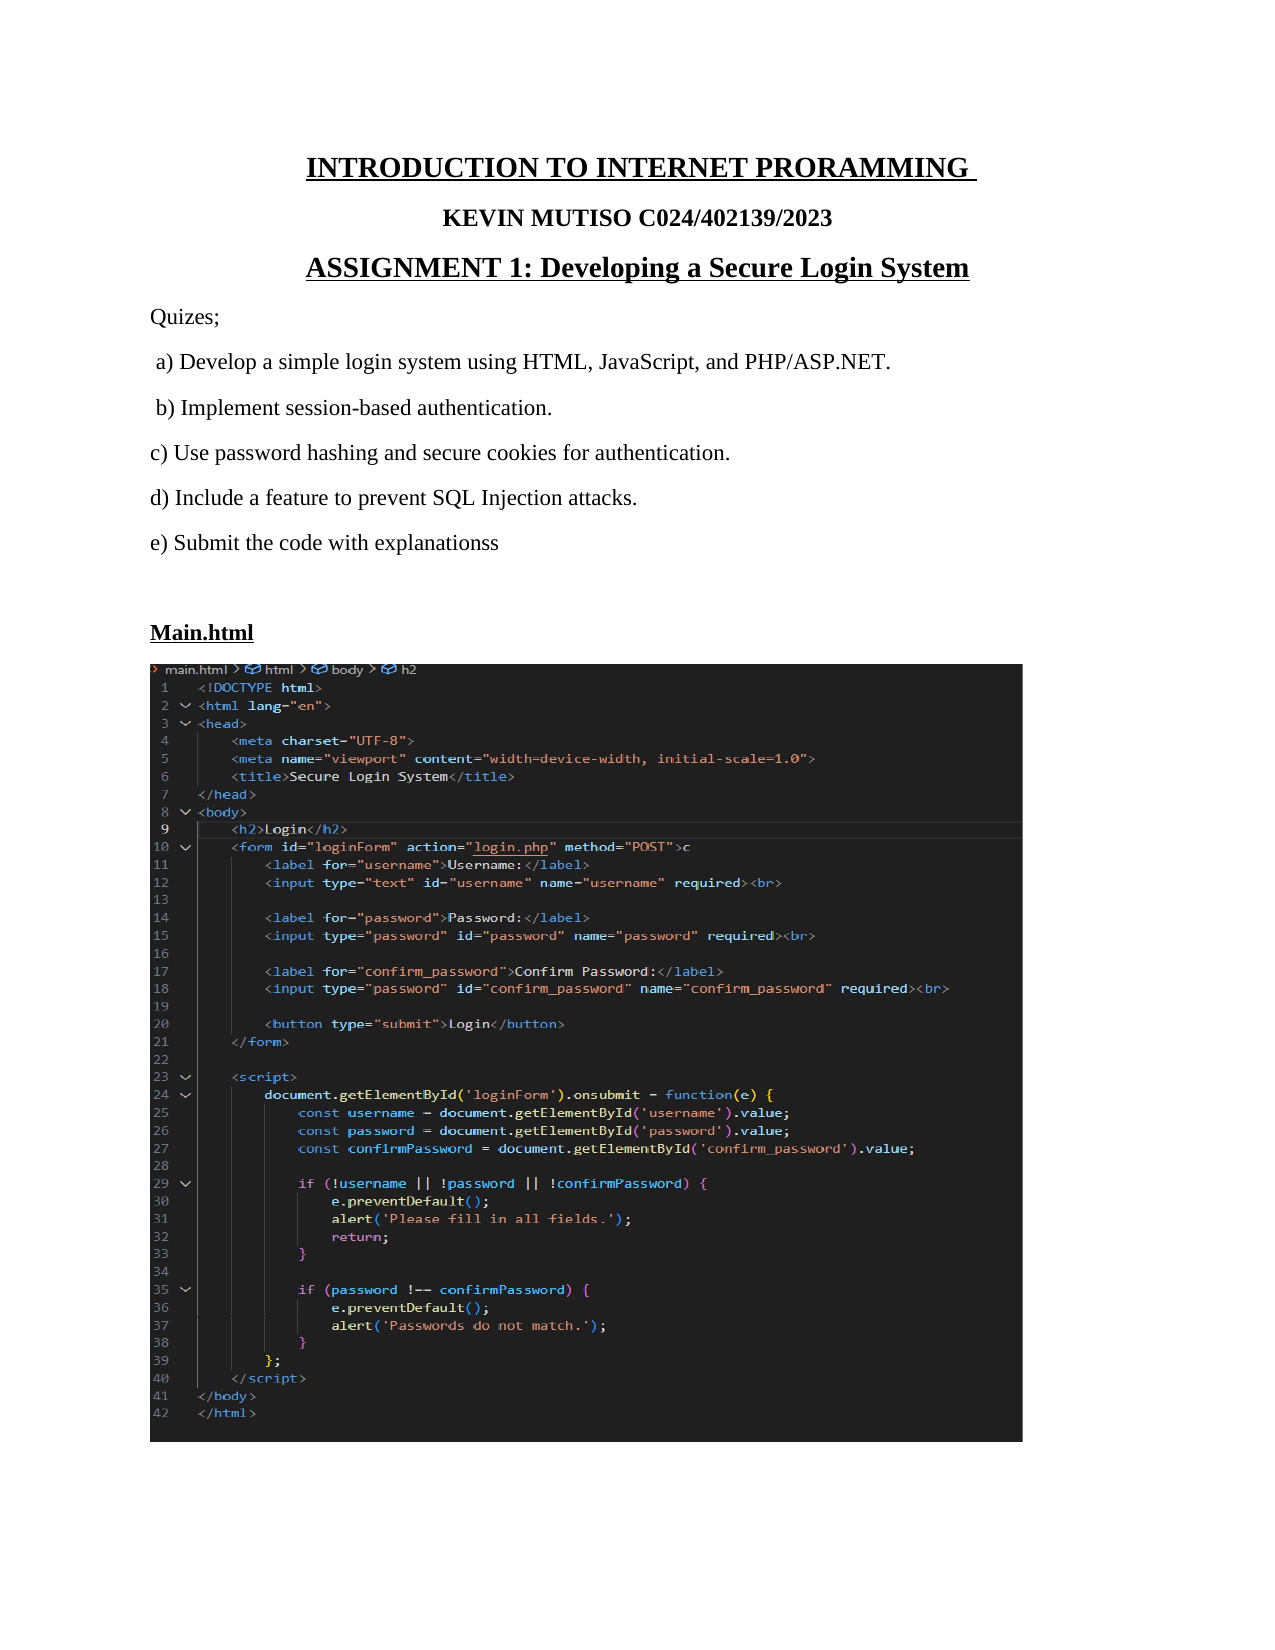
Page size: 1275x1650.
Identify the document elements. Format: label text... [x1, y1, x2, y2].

text KEVIN MUTISO C024/402139/2023 [150, 203, 1125, 232]
text ASSIGNMENT 1: Developing a Secure Login System [150, 251, 1125, 284]
text d) Include a feature to prevent SQL Injection attacks. [150, 484, 1125, 510]
text Quizes; [150, 303, 1125, 330]
text INTRODUCTION TO INTERNET PRORAMMING [150, 150, 1125, 183]
text c) Use password hashing and secure cookies for authentication. [150, 439, 1125, 465]
text Main.html [150, 619, 1125, 645]
text e) Submit the code with explanationss [150, 529, 1125, 555]
text a) Develop a simple login system using HTML, JavaScript, and PHP/ASP.NET. [150, 348, 1125, 375]
text b) Implement session-based authentication. [150, 393, 1125, 420]
